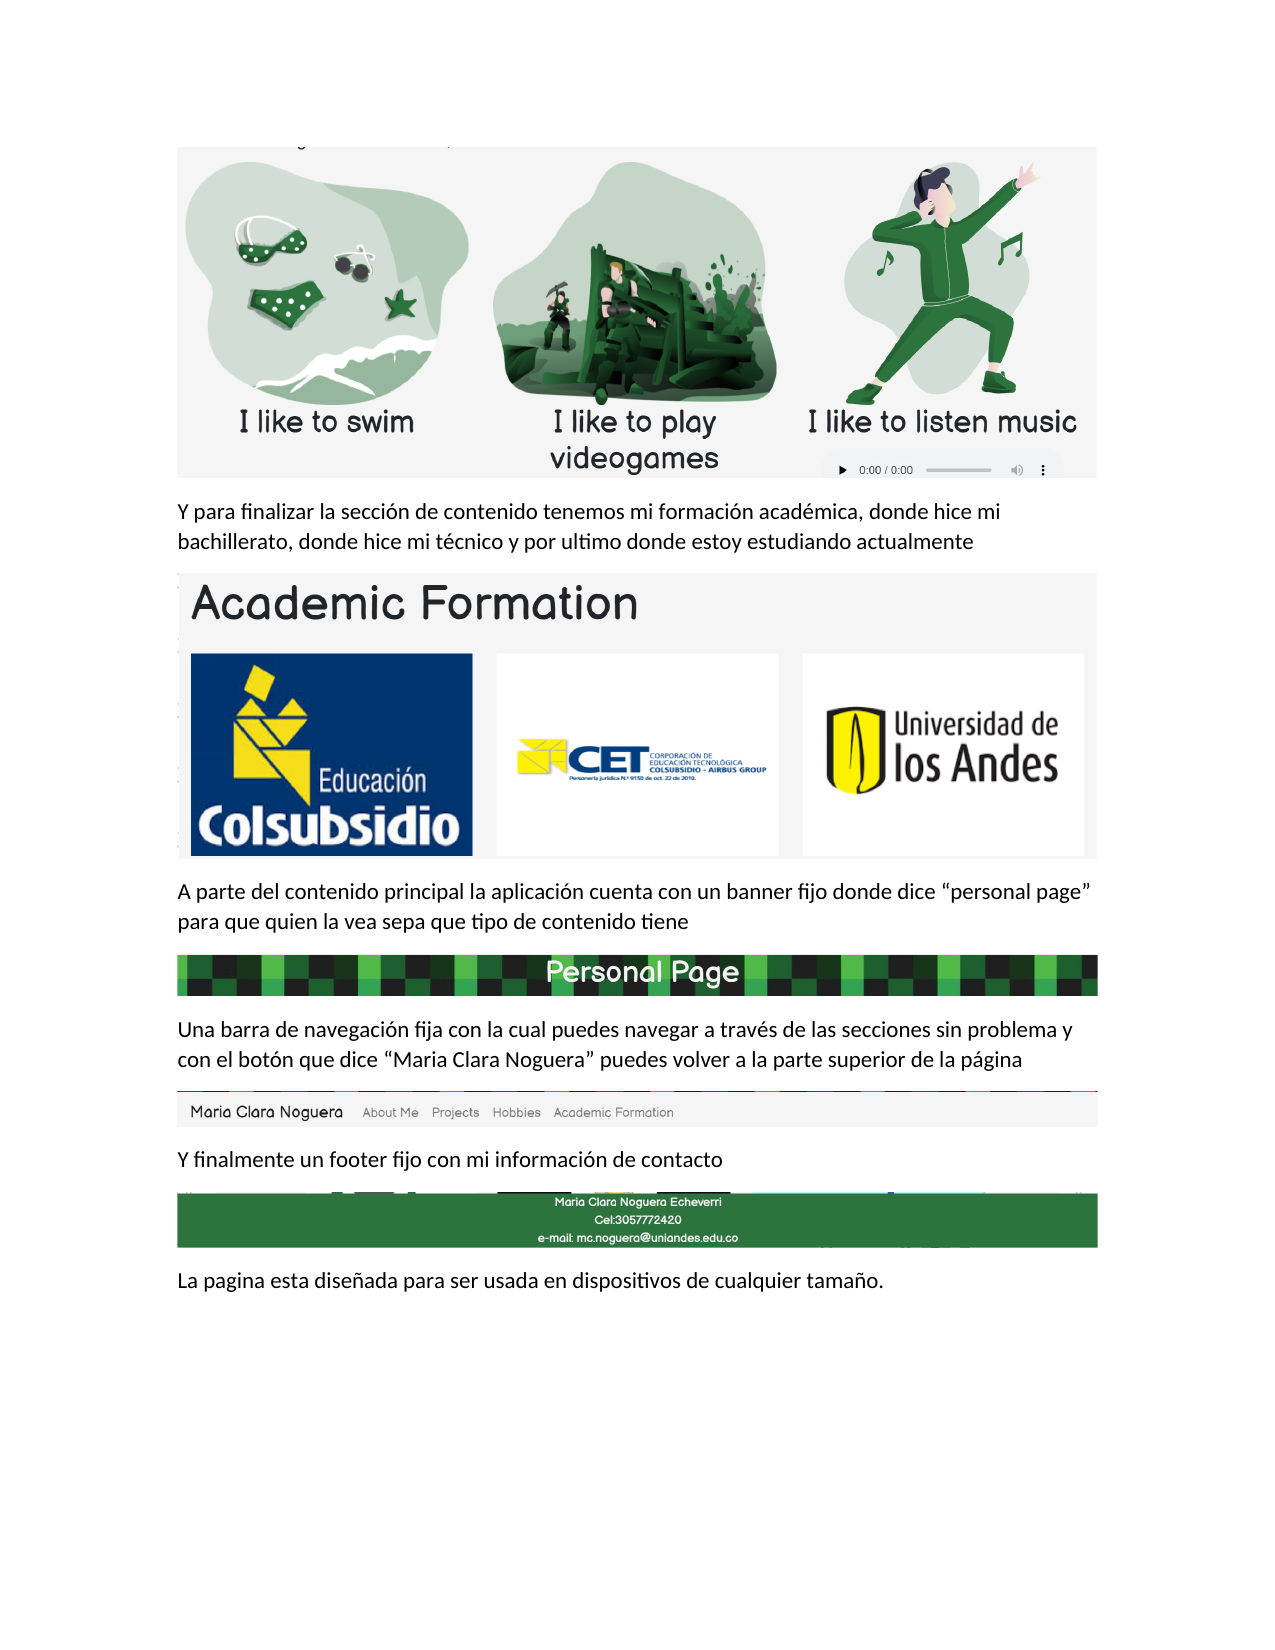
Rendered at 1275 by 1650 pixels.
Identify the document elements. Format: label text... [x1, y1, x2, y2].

text Y finalmente un footer fijo con mi información de contacto [177, 1145, 1098, 1173]
picture [177, 147, 1098, 478]
text Una barra de navegación fija con la cual puedes navegar a través de las secciones sin problema y con el botón que dice “Maria Clara Noguera” puedes volver a la parte superior de la página [177, 1015, 1098, 1073]
text La pagina esta diseñada para ser usada en dispositivos de cualquier tamaño. [177, 1267, 1098, 1295]
picture [177, 1192, 1098, 1248]
picture [177, 1091, 1098, 1127]
text Y para finalizar la sección de contenido tenemos mi formación académica, donde hice mi bachillerato, donde hice mi técnico y por ultimo donde estoy estudiando actualmente [177, 497, 1098, 555]
picture [177, 573, 1098, 859]
picture [177, 954, 1098, 996]
text A parte del contenido principal la aplicación cuenta con un banner fijo donde dice “personal page” para que quien la vea sepa que tipo de contenido tiene [177, 877, 1098, 935]
